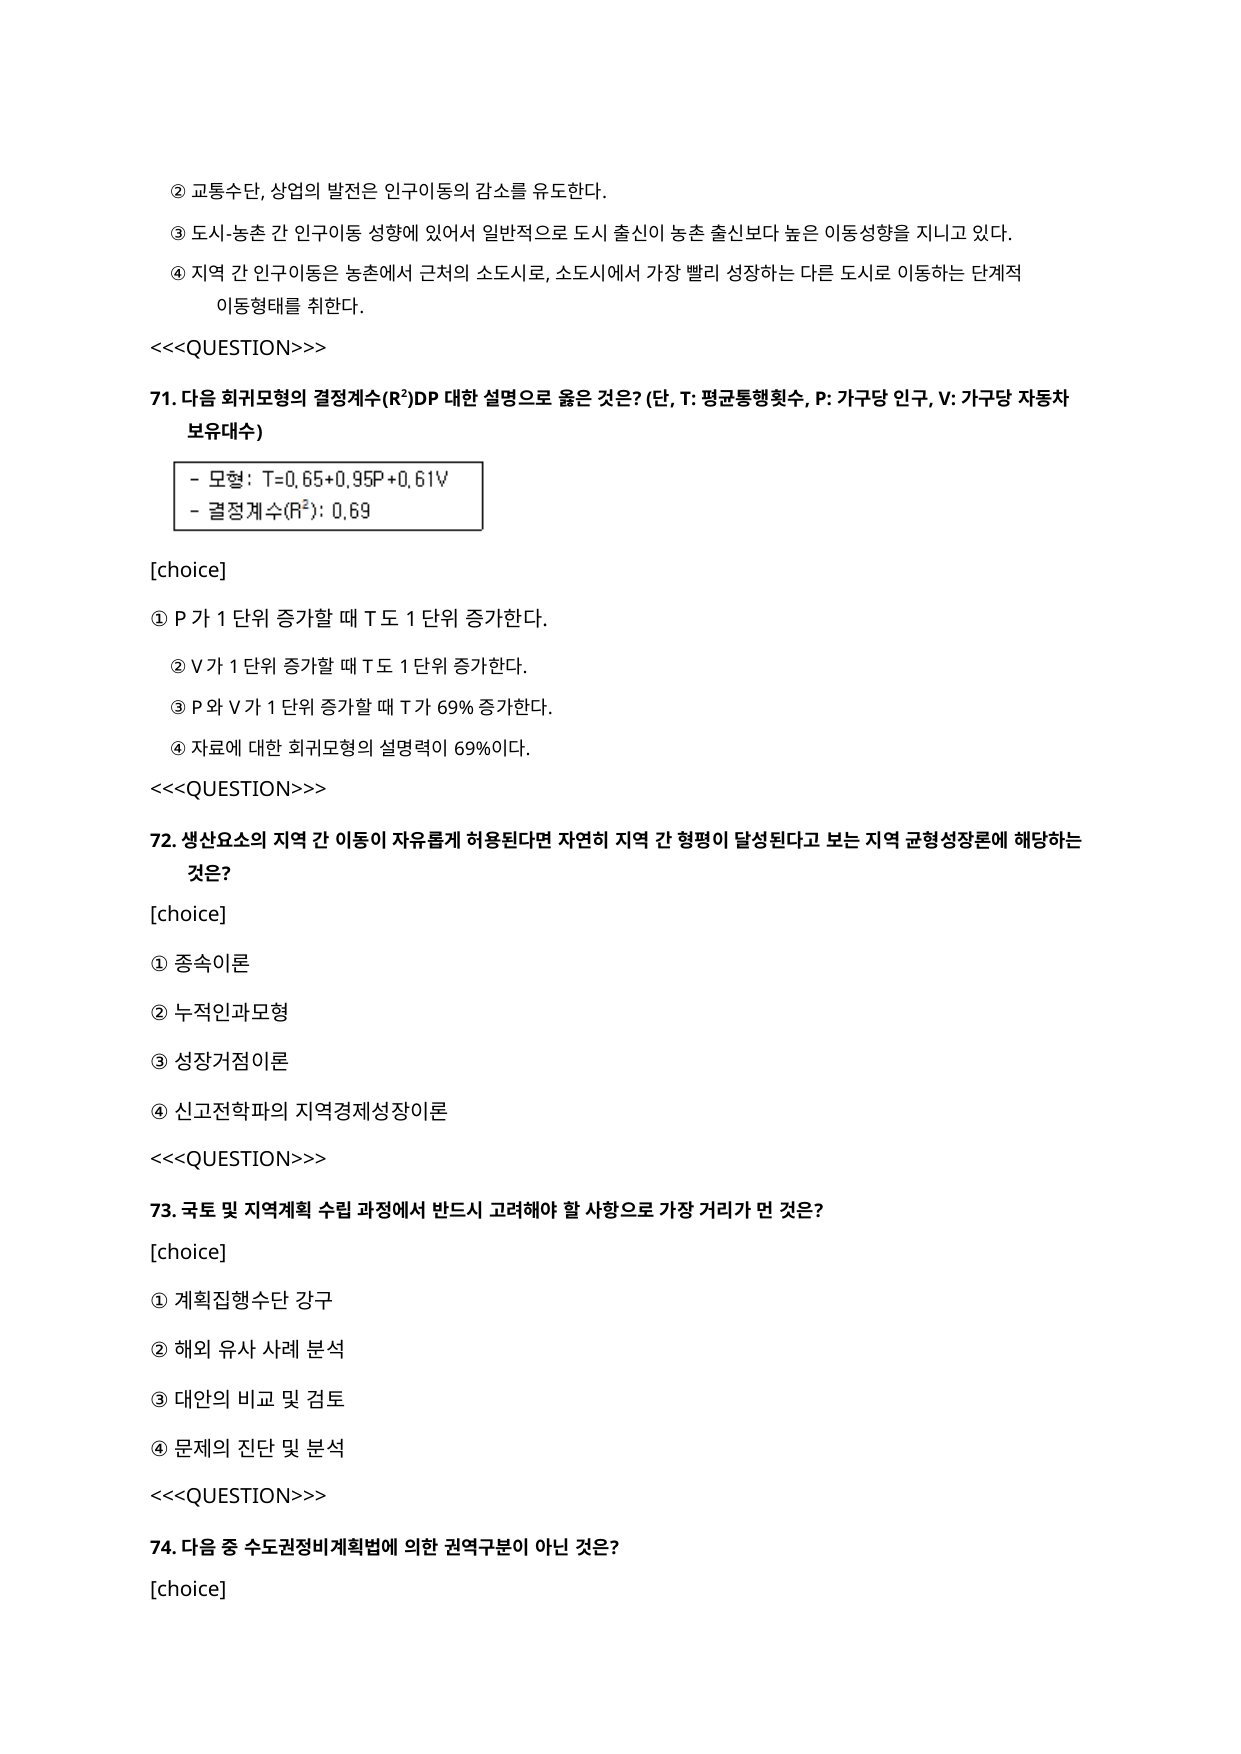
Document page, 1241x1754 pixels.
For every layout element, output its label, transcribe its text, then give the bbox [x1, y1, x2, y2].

text ④ 신고전학파의 지역경제성장이론 [150, 1095, 1090, 1125]
text ② 해외 유사 사례 분석 [150, 1333, 1090, 1364]
text <<<QUESTION>>> [150, 1482, 1090, 1510]
text ② 교통수단, 상업의 발전은 인구이동의 감소를 유도한다. [150, 177, 1090, 204]
text 74. 다음 중 수도권정비계획법에 의한 권역구분이 아닌 것은? [150, 1533, 1090, 1560]
text ④ 지역 간 인구이동은 농촌에서 근처의 소도시로, 소도시에서 가장 빨리 성장하는 다른 도시로 이동하는 단계적 이동형태를 취한다. [150, 259, 1090, 319]
text [choice] [150, 1574, 1090, 1602]
text [choice] [150, 899, 1090, 928]
text ① 종속이론 [150, 947, 1090, 977]
picture [169, 457, 490, 536]
text ③ 성장거점이론 [150, 1046, 1090, 1076]
text ② V가 1단위 증가할 때 T도 1단위 증가한다. [150, 652, 1090, 679]
text <<<QUESTION>>> [150, 1144, 1090, 1173]
text <<<QUESTION>>> [150, 333, 1090, 361]
text ① 계획집행수단 강구 [150, 1284, 1090, 1314]
text ④ 자료에 대한 회귀모형의 설명력이 69%이다. [150, 734, 1090, 761]
text 71. 다음 회귀모형의 결정계수(R2)DP 대한 설명으로 옳은 것은? (단, T: 평균통행횟수, P: 가구당 인구, V: 가구당 자동차 보유대수) [150, 384, 1090, 444]
text 73. 국토 및 지역계획 수립 과정에서 반드시 고려해야 할 사항으로 가장 거리가 먼 것은? [150, 1196, 1090, 1223]
text ④ 문제의 진단 및 분석 [150, 1432, 1090, 1462]
text ③ P와 V가 1단위 증가할 때 T가 69% 증가한다. [150, 693, 1090, 720]
text 72. 생산요소의 지역 간 이동이 자유롭게 허용된다면 자연히 지역 간 형평이 달성된다고 보는 지역 균형성장론에 해당하는 것은? [150, 826, 1090, 886]
text ③ 도시-농촌 간 인구이동 성향에 있어서 일반적으로 도시 출신이 농촌 출신보다 높은 이동성향을 지니고 있다. [150, 218, 1090, 245]
text ② 누적인과모형 [150, 996, 1090, 1027]
text <<<QUESTION>>> [150, 774, 1090, 803]
text [choice] [150, 555, 1090, 583]
text ① P가 1단위 증가할 때 T도 1단위 증가한다. [150, 602, 1090, 633]
text [choice] [150, 1237, 1090, 1265]
text ③ 대안의 비교 및 검토 [150, 1383, 1090, 1413]
